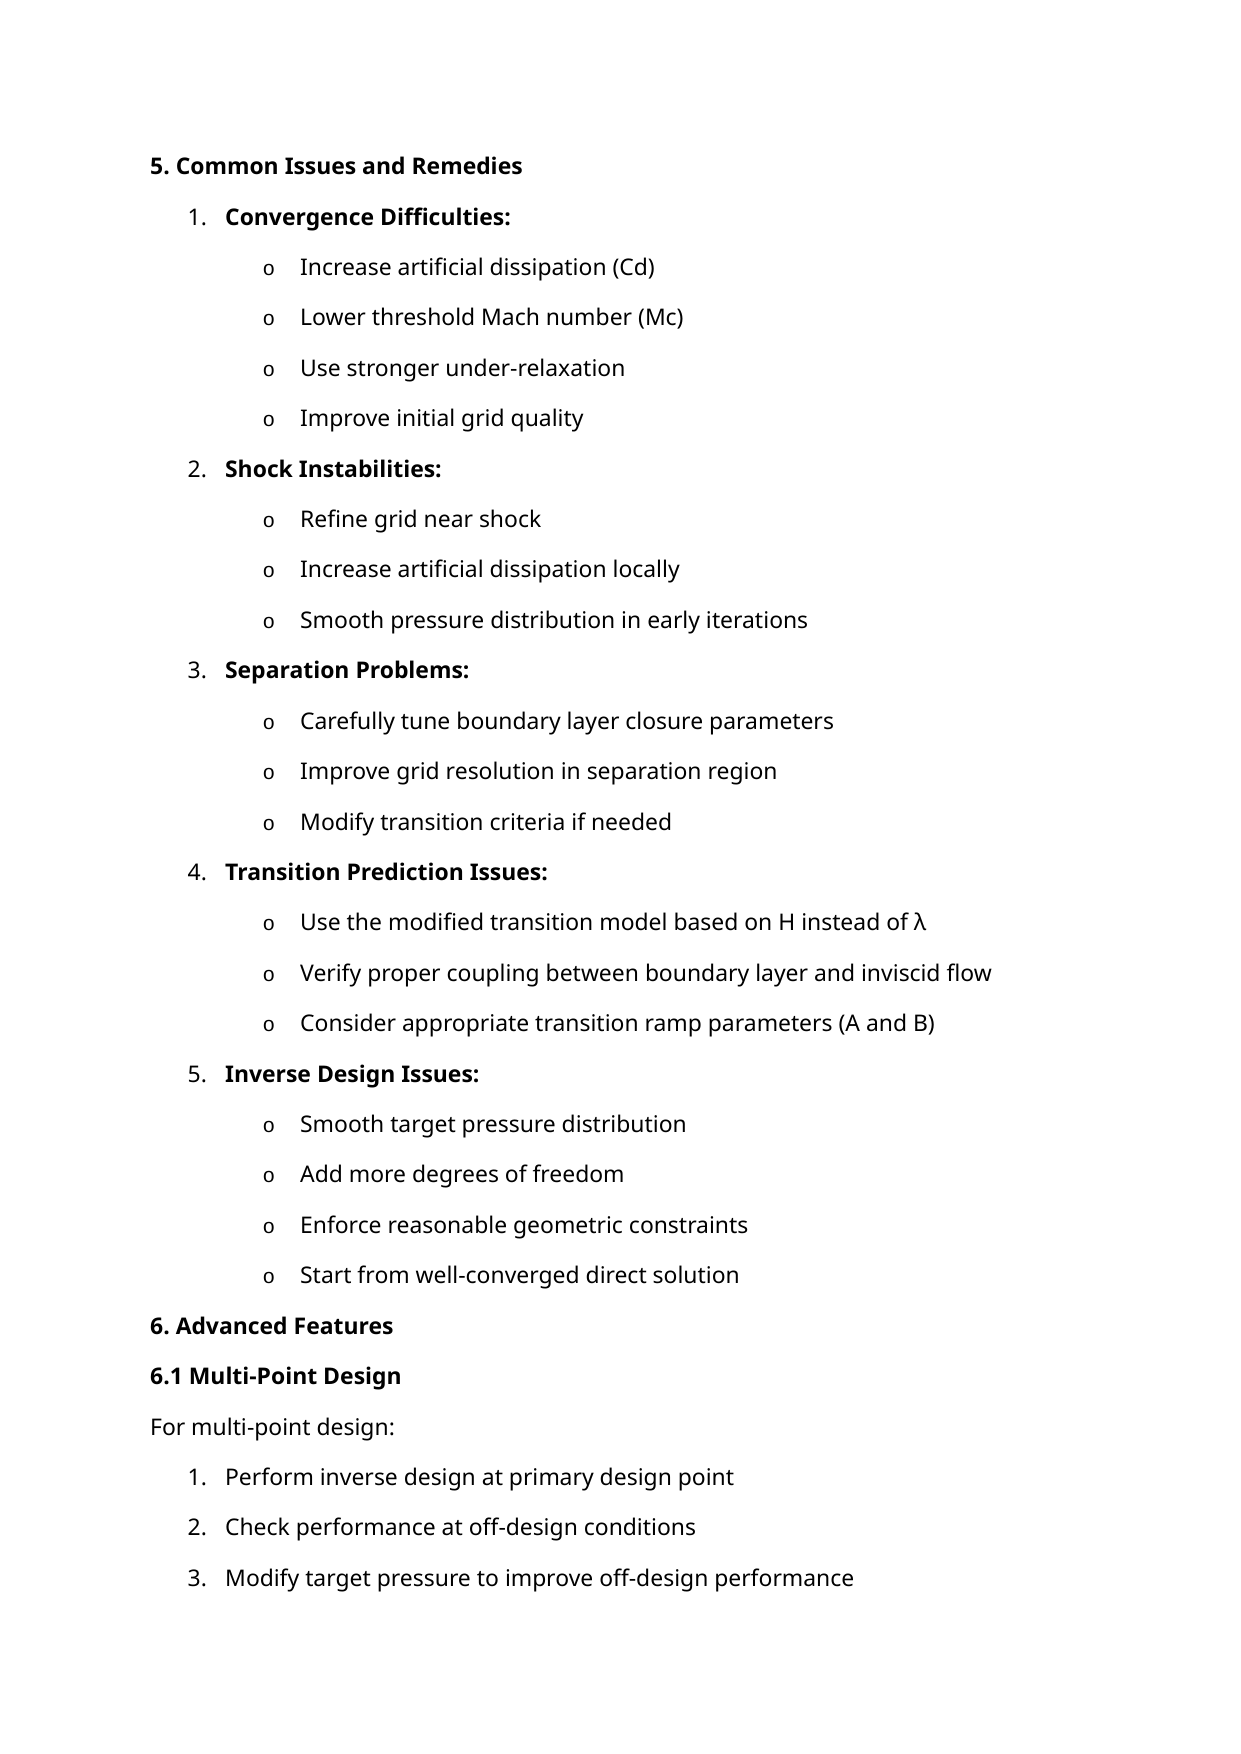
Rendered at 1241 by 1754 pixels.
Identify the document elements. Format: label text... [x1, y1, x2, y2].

list Verify proper coupling between boundary layer and inviscid flow [262, 957, 1090, 988]
list Separation Problems: [187, 654, 1090, 685]
text 6.1 Multi-Point Design [150, 1360, 1090, 1391]
list Improve grid resolution in separation region [262, 755, 1090, 786]
list Modify transition criteria if needed [262, 805, 1090, 837]
list Refine grid near shock [262, 503, 1090, 534]
list Increase artificial dissipation (Cd) [262, 251, 1090, 282]
text For multi-point design: [150, 1410, 1090, 1442]
list Use stronger under-relaxation [262, 352, 1090, 383]
list Shock Instabilities: [187, 452, 1090, 484]
list Enforce reasonable geometric constraints [262, 1209, 1090, 1240]
list Increase artificial dissipation locally [262, 553, 1090, 584]
list Improve initial grid quality [262, 402, 1090, 433]
list Start from well-converged direct solution [262, 1259, 1090, 1290]
list Consider appropriate transition ramp parameters (A and B) [262, 1007, 1090, 1038]
list Use the modified transition model based on H instead of λ [262, 906, 1090, 937]
list Add more degrees of freedom [262, 1158, 1090, 1189]
text 5. Common Issues and Remedies [150, 150, 1090, 181]
list Convergence Difficulties: [187, 200, 1090, 232]
list Inverse Design Issues: [187, 1057, 1090, 1089]
list Check performance at off-design conditions [187, 1511, 1090, 1542]
list Perform inverse design at primary design point [187, 1461, 1090, 1492]
list Carefully tune boundary layer closure parameters [262, 704, 1090, 736]
list Smooth pressure distribution in early iterations [262, 604, 1090, 635]
list Smooth target pressure distribution [262, 1108, 1090, 1139]
list Modify target pressure to improve off-design performance [187, 1562, 1090, 1593]
list Transition Prediction Issues: [187, 856, 1090, 887]
list Lower threshold Mach number (Mc) [262, 301, 1090, 332]
text 6. Advanced Features [150, 1309, 1090, 1341]
